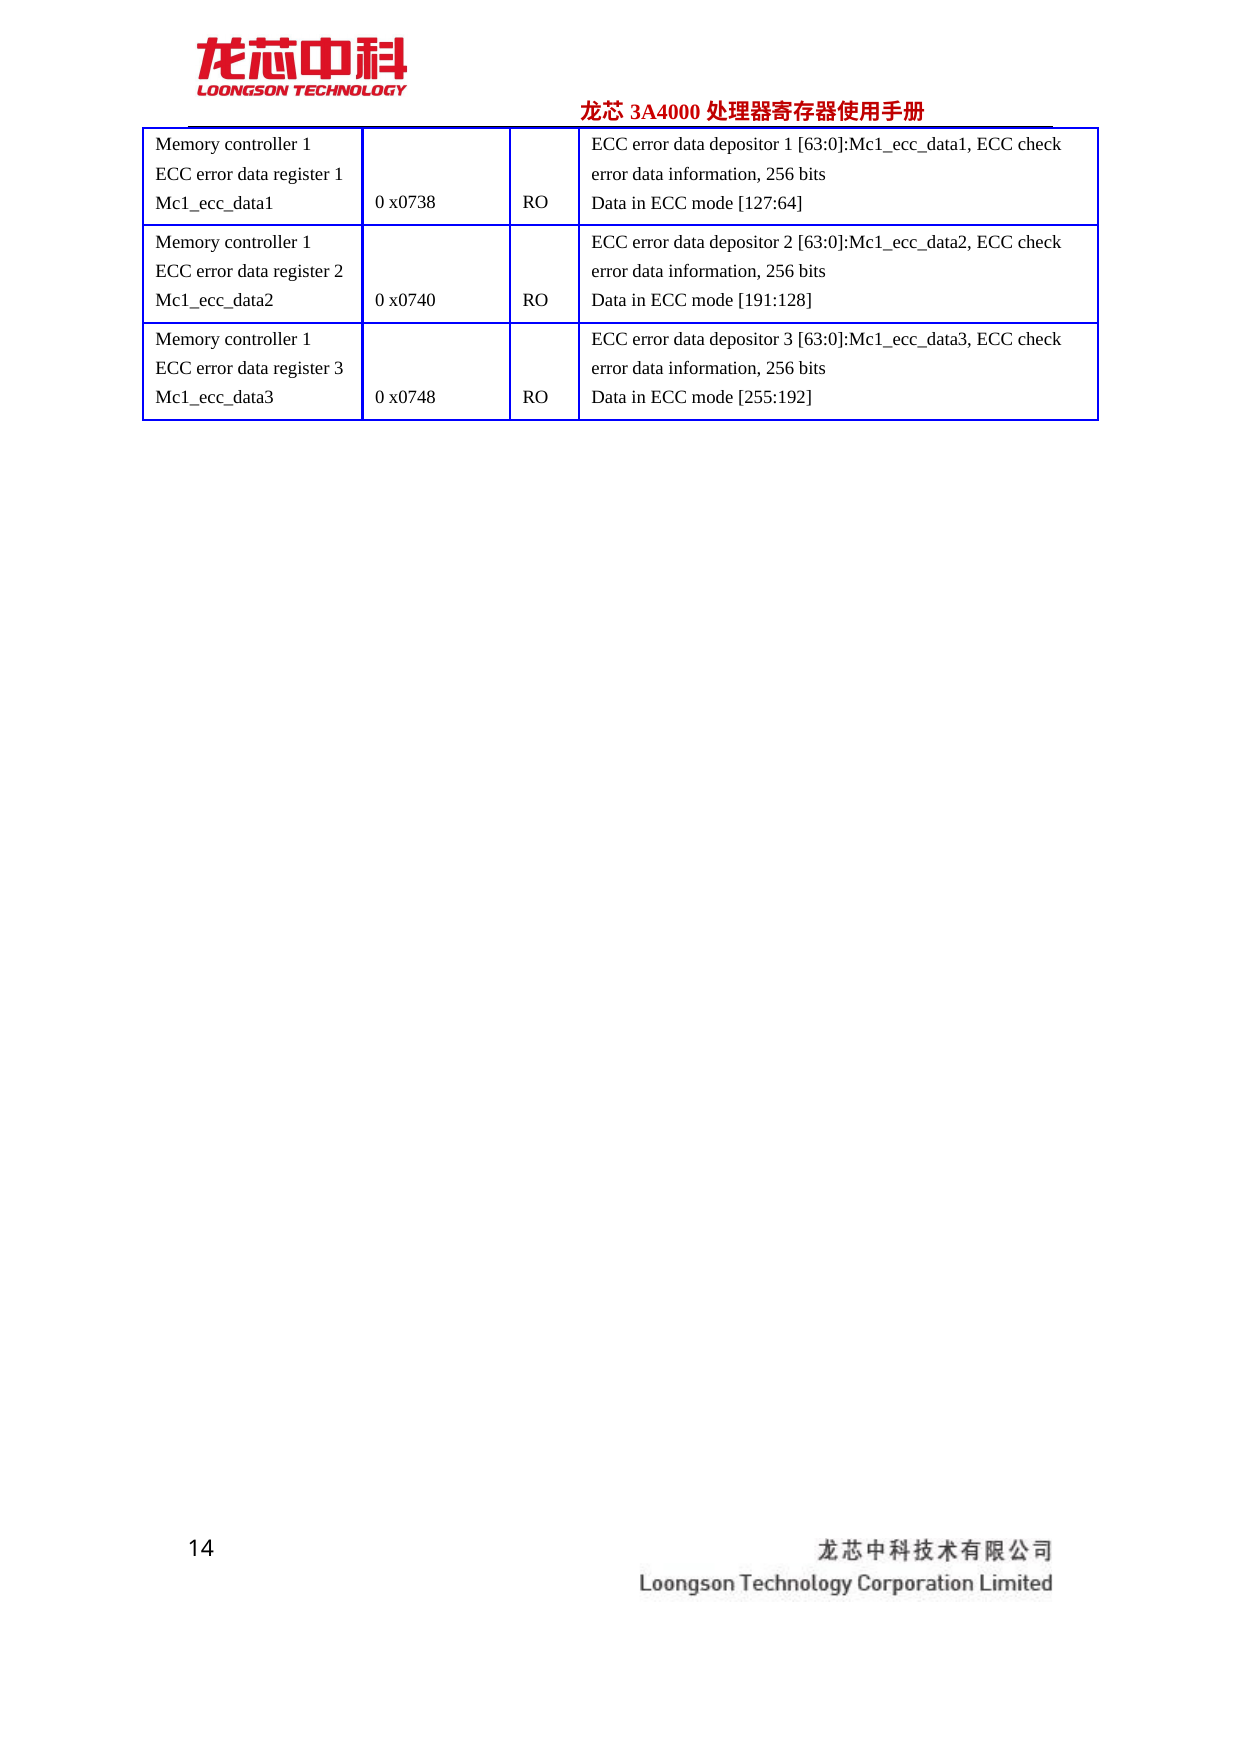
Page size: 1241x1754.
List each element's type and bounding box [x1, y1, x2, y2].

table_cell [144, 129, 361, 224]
picture [195, 34, 408, 97]
picture [639, 1538, 1053, 1602]
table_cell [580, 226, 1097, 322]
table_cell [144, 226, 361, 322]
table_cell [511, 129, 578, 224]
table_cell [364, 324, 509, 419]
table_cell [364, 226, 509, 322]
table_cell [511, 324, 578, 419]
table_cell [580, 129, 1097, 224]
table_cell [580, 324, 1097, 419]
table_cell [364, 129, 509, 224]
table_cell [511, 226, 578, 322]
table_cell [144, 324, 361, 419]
